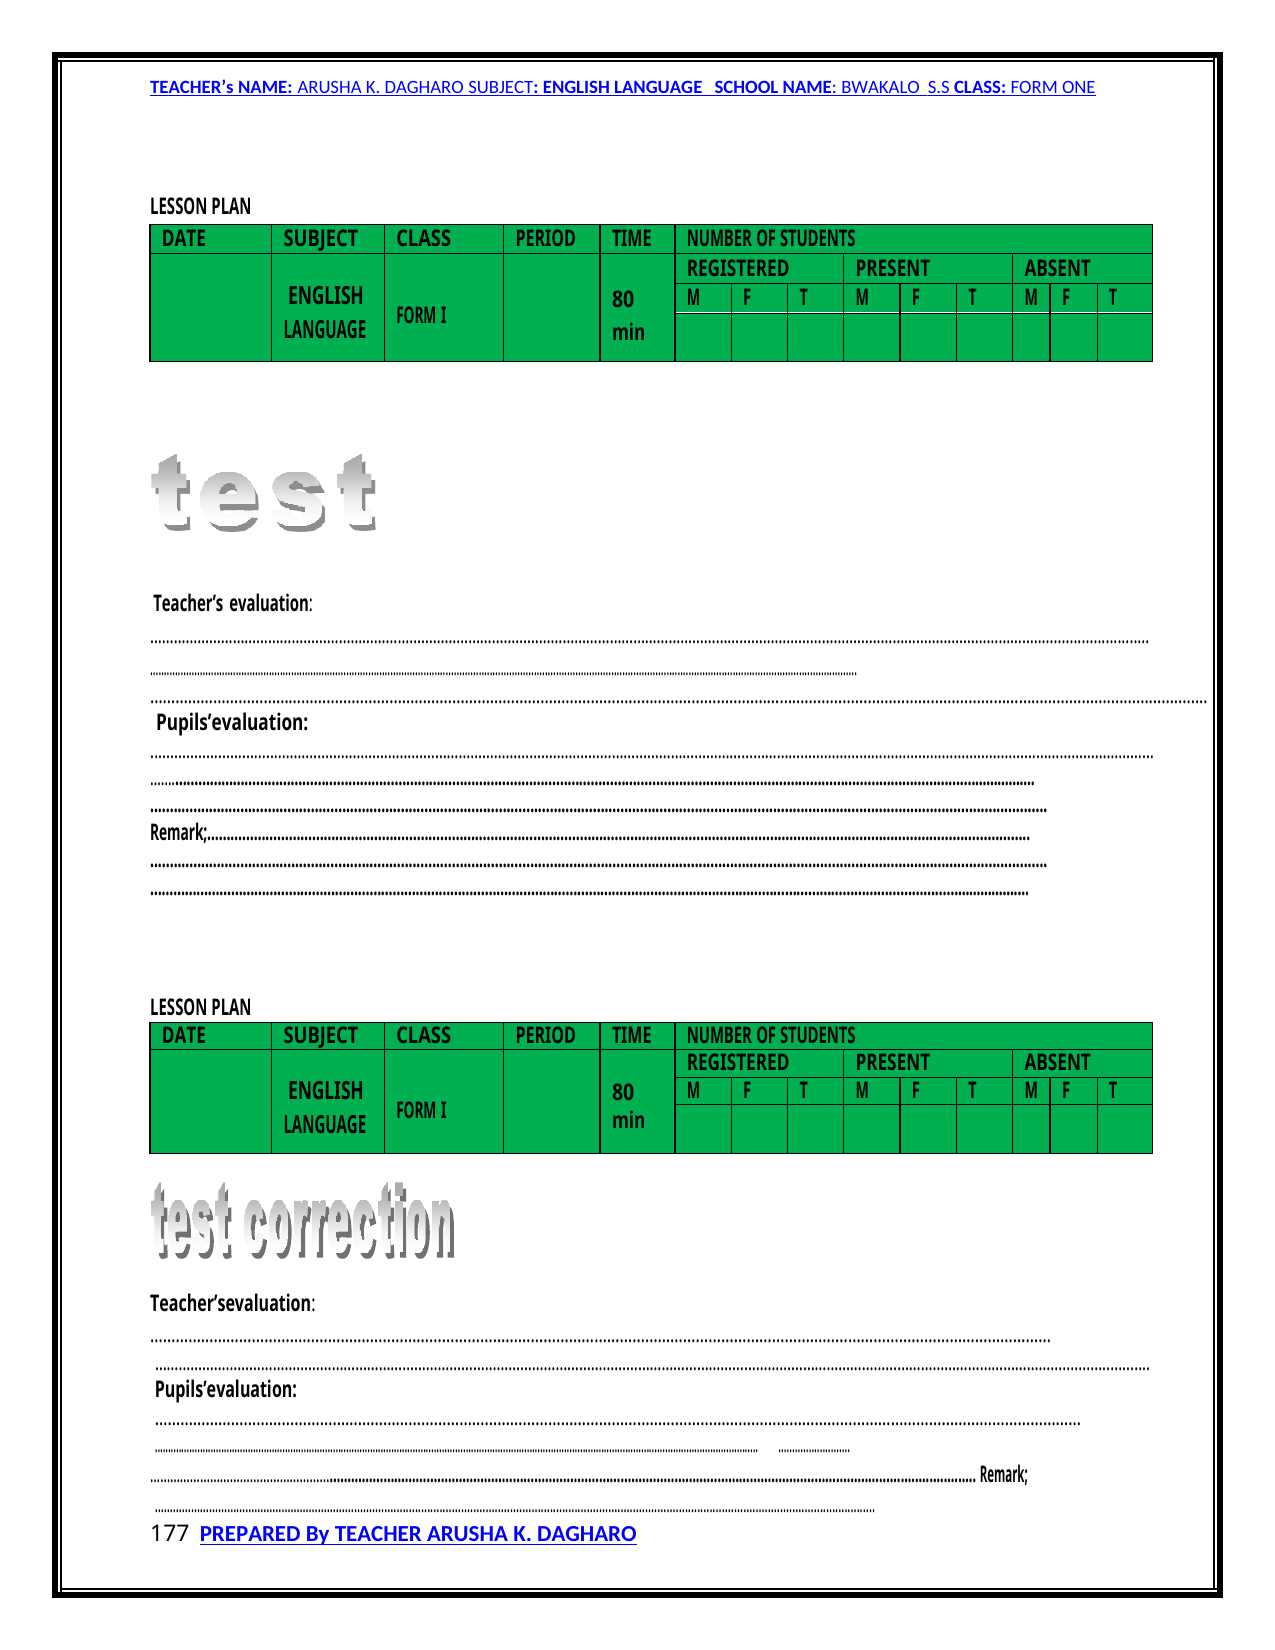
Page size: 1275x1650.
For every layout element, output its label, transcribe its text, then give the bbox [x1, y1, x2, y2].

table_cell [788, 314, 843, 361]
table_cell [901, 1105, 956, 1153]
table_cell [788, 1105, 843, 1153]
picture [271, 472, 325, 532]
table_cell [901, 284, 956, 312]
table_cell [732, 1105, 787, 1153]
text Teacher’s evaluation: [150, 587, 316, 618]
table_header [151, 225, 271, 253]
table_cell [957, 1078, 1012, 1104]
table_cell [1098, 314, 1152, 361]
picture [269, 1200, 288, 1253]
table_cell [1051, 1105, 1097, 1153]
text LESSON PLAN [150, 991, 1212, 1022]
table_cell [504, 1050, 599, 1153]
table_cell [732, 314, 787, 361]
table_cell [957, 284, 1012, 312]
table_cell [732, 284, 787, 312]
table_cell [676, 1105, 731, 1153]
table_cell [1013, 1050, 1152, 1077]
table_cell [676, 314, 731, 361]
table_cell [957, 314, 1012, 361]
text ..................................................................................................................................................................................................................................... [150, 845, 1212, 873]
text ..................................................................................................................................................................................................................................... [150, 791, 1212, 818]
text .................................…………………………………………………………………………………………………………………………………………………………………………………………………… [150, 737, 1212, 763]
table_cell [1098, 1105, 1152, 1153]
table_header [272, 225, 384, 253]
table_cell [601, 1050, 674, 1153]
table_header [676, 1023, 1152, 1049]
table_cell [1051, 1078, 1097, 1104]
picture [407, 1200, 426, 1253]
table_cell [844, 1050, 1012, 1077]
picture [151, 454, 191, 531]
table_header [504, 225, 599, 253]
picture [215, 1182, 228, 1253]
text …………………………………………………………………………………………………………………………………………………………………………………………................... [150, 873, 1212, 901]
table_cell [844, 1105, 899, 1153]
text LESSON PLAN [150, 190, 1212, 221]
text ................................................................................................................................................................................................................................... .......................... [154, 1432, 1212, 1458]
picture [294, 1200, 308, 1252]
picture [312, 1200, 326, 1252]
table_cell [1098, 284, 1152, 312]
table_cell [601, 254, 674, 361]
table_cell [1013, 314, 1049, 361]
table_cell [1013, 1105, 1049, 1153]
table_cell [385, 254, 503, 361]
picture [328, 1200, 348, 1253]
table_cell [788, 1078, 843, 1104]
text Pupils’evaluation: [148, 709, 316, 736]
picture [151, 1182, 164, 1253]
picture [200, 472, 259, 532]
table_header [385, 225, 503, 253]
picture [395, 1201, 403, 1252]
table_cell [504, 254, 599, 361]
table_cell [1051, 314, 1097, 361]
picture [244, 1200, 263, 1253]
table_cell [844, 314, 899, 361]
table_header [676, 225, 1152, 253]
text …………………………………………………………………………………………………………………………………………………………………………………………………………......................... [155, 1349, 1212, 1376]
picture [378, 1182, 391, 1253]
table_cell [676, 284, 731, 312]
picture [192, 1200, 210, 1253]
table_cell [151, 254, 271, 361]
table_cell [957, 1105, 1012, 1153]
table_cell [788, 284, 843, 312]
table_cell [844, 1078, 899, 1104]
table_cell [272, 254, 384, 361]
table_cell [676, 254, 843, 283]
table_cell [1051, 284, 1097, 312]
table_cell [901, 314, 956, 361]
text ................................................................................................................................................................................................................................................................ [150, 651, 1212, 682]
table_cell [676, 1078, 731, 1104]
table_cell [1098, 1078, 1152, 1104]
text ………………………………………………………………………………………………………………………………………………………………………………………………………….......................... [150, 619, 1212, 650]
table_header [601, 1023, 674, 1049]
text Remark;………………………………………………………………………………………………………………………………………………………………………………………….. [150, 818, 1212, 845]
picture [337, 454, 376, 531]
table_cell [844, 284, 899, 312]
text …….………………………………………………………………………………………………………………………………………………………………………………………................. [150, 763, 1212, 791]
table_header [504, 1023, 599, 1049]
text Teacher’sevaluation:…………………………………………………………………………………………………………………………………………………………………………………………… [150, 1287, 1212, 1349]
picture [353, 1200, 373, 1253]
picture [395, 1182, 403, 1196]
picture [432, 1200, 450, 1252]
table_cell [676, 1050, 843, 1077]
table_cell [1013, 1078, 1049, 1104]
picture [168, 1200, 187, 1253]
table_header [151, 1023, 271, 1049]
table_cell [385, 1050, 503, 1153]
text ………………………………………………………………………………………………………………………………………………………………………………………........................... Remark;…………………………………………………………………................................................................................................................................................................. [150, 1458, 1212, 1519]
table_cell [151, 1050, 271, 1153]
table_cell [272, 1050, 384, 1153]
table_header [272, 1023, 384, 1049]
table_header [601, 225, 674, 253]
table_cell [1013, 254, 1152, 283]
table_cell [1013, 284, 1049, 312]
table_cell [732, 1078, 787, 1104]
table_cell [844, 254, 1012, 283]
text Pupils’evaluation:………………………………………………………………………………………………………………………………………………………………………………………………… [154, 1376, 1212, 1431]
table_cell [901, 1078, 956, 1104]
text …………………………………………………………………………………………………………………………………………………………………………………………………………........................ [150, 682, 1212, 709]
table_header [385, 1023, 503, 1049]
